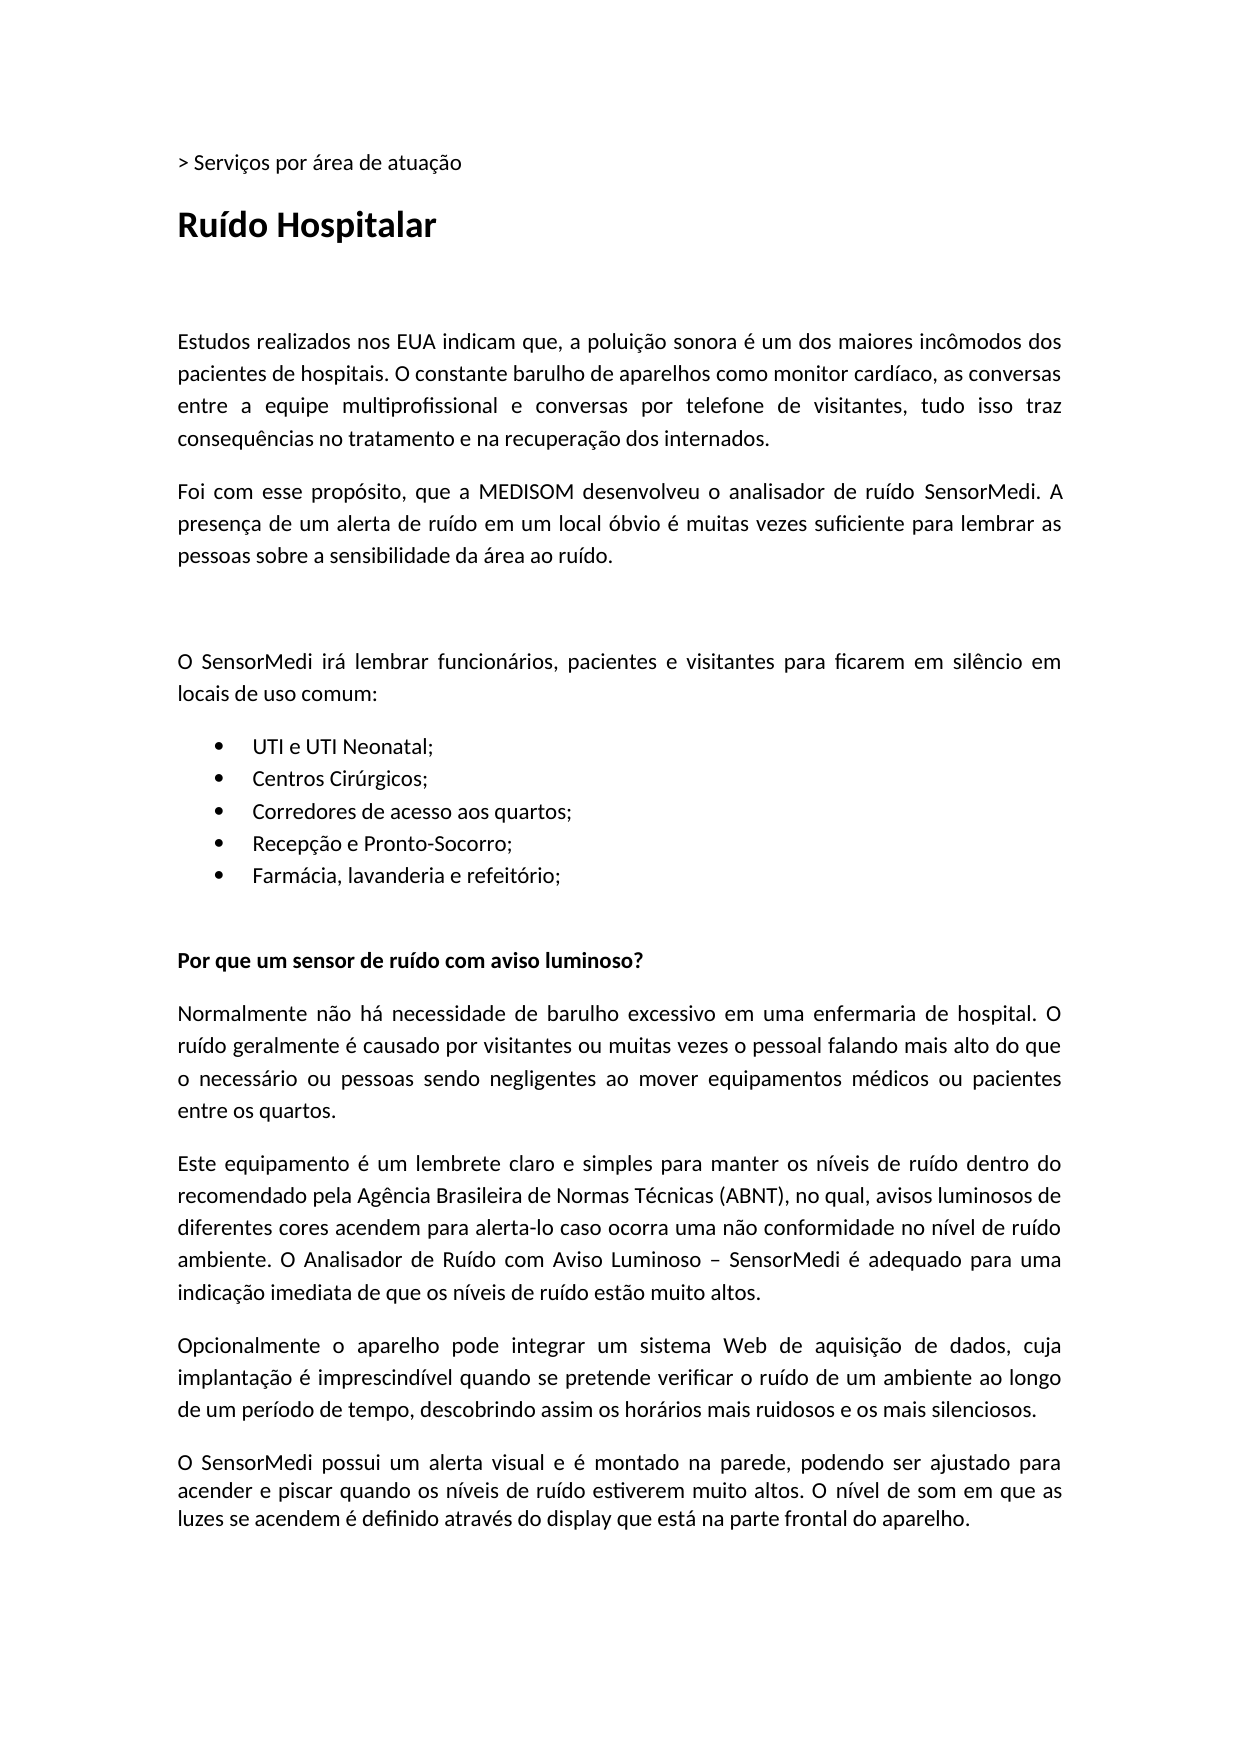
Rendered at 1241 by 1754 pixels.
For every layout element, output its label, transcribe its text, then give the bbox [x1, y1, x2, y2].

text Normalmente não há necessidade de barulho excessivo em uma enfermaria de hospital. O ruído geralmente é causado por visitantes ou muitas vezes o pessoal falando mais alto do que o necessário ou pessoas sendo negligentes ao mover equipamentos médicos ou pacientes entre os quartos. [177, 999, 1063, 1124]
text Por que um sensor de ruído com aviso luminoso? [177, 946, 1063, 974]
list Centros Cirúrgicos; [215, 764, 1063, 793]
text O SensorMedi irá lembrar funcionários, pacientes e visitantes para ficarem em silêncio em locais de uso comum: [177, 647, 1063, 707]
text Este equipamento é um lembrete claro e simples para manter os níveis de ruído dentro do recomendado pela Agência Brasileira de Normas Técnicas (ABNT), no qual, avisos luminosos de diferentes cores acendem para alerta-lo caso ocorra uma não conformidade no nível de ruído ambiente. O Analisador de Ruído com Aviso Luminoso – SensorMedi é adequado para uma indicação imediata de que os níveis de ruído estão muito altos. [177, 1149, 1063, 1306]
text O SensorMedi possui um alerta visual e é montado na parede, podendo ser ajustado para acender e piscar quando os níveis de ruído estiverem muito altos. O nível de som em que as luzes se acendem é definido através do display que está na parte frontal do aparelho. [177, 1448, 1063, 1532]
text > Serviços por área de atuação [177, 148, 1063, 176]
text Ruído Hospitalar [177, 201, 1063, 246]
list Corredores de acesso aos quartos; [215, 797, 1063, 825]
list Recepção e Pronto-Socorro; [215, 829, 1063, 857]
text Estudos realizados nos EUA indicam que, a poluição sonora é um dos maiores incômodos dos pacientes de hospitais. O constante barulho de aparelhos como monitor cardíaco, as conversas entre a equipe multiprofissional e conversas por telefone de visitantes, tudo isso traz consequências no tratamento e na recuperação dos internados. [177, 327, 1063, 452]
text Foi com esse propósito, que a MEDISOM desenvolveu o analisador de ruído SensorMedi. A presença de um alerta de ruído em um local óbvio é muitas vezes suficiente para lembrar as pessoas sobre a sensibilidade da área ao ruído. [177, 477, 1063, 569]
list UTI e UTI Neonatal; [215, 732, 1063, 760]
list Farmácia, lavanderia e refeitório; [215, 861, 1063, 889]
text Opcionalmente o aparelho pode integrar um sistema Web de aquisição de dados, cuja implantação é imprescindível quando se pretende verificar o ruído de um ambiente ao longo de um período de tempo, descobrindo assim os horários mais ruidosos e os mais silenciosos. [177, 1331, 1063, 1423]
